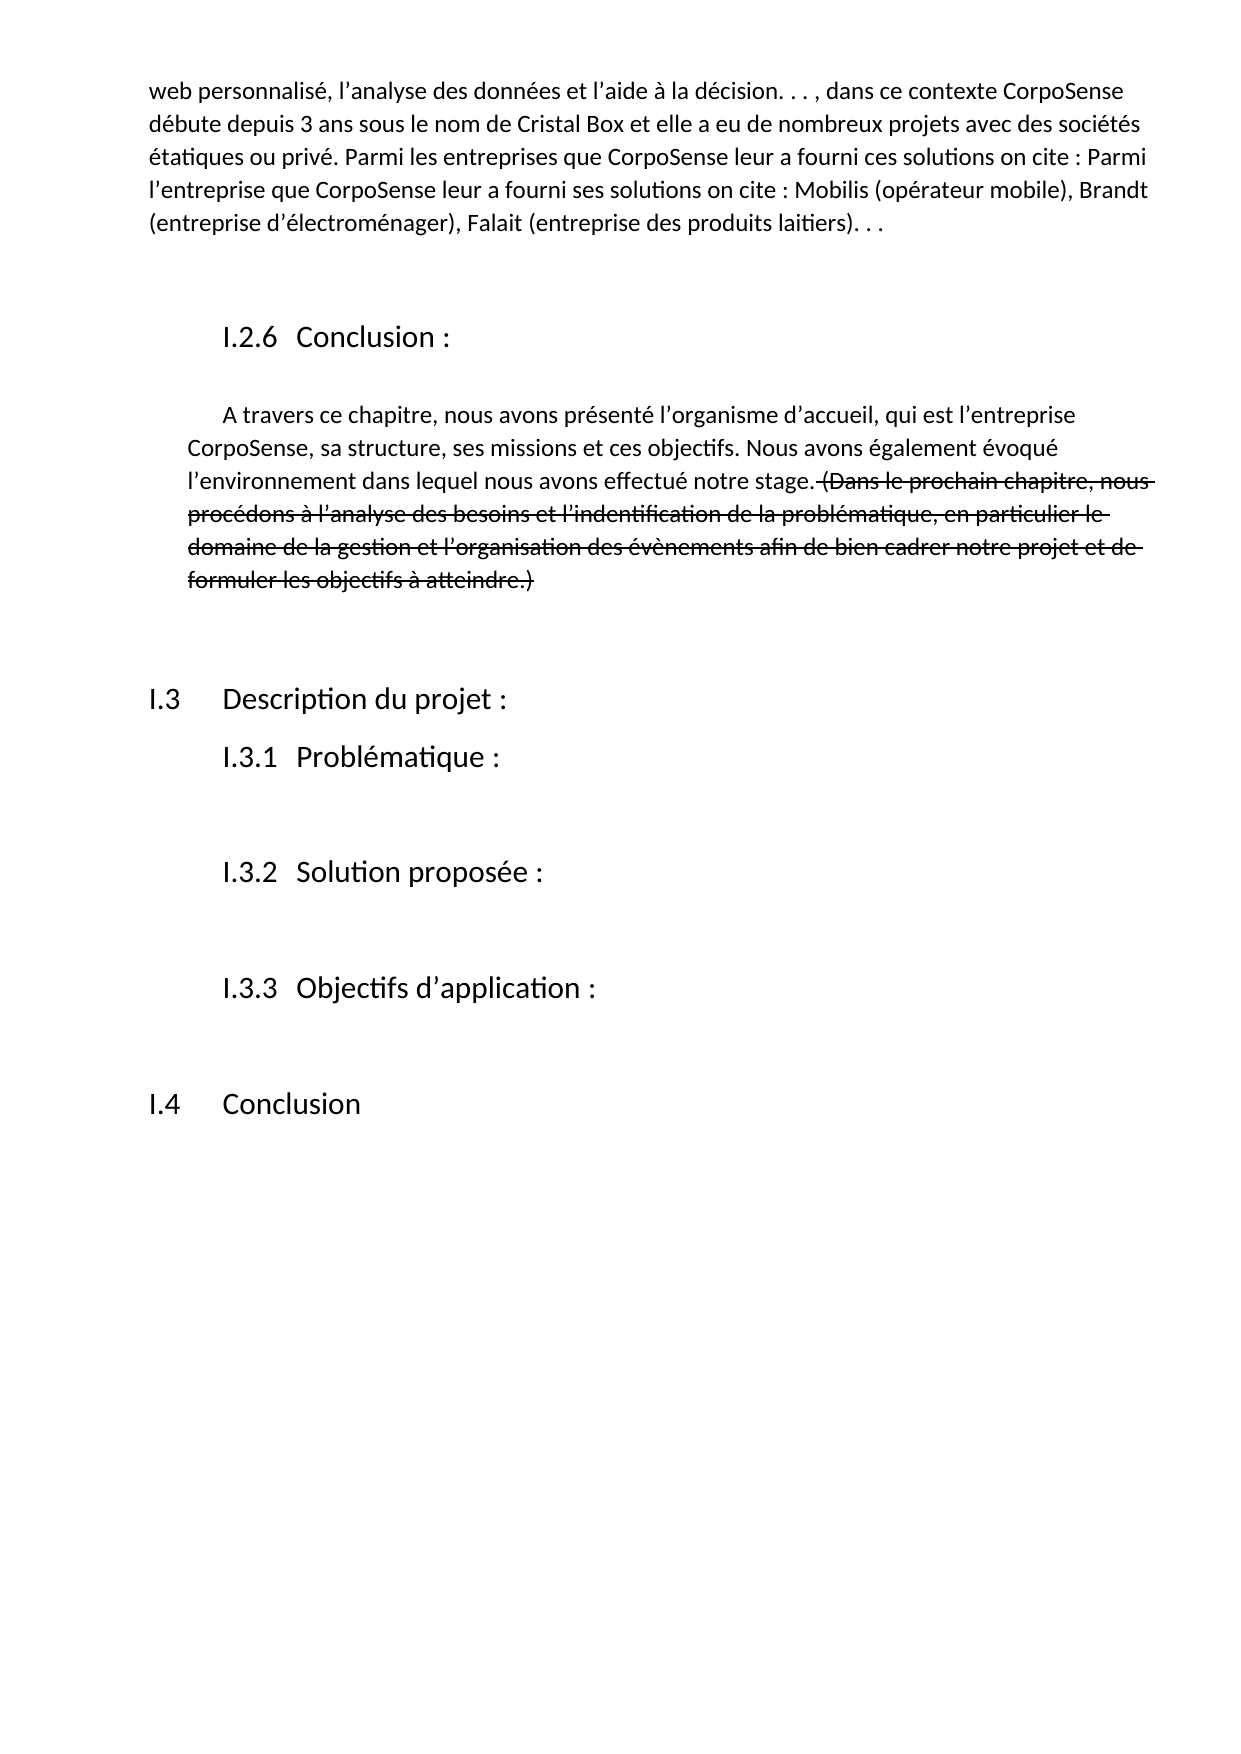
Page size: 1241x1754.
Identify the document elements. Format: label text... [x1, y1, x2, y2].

text I.4 Conclusion [149, 1084, 1165, 1122]
text I.3.2 Solution proposée : [149, 853, 1165, 891]
text I.3.3 Objectifs d’application : [149, 968, 1165, 1006]
list A travers ce chapitre, nous avons présenté l’organisme d’accueil, qui est l’entreprise CorpoSense, sa structure, ses missions et ces objectifs. Nous avons également évoqué l’environnement dans lequel nous avons effectué notre stage. (Dans le prochain chapitre, nous procédons à l’analyse des besoins et l’indentification de la problématique, en particulier le domaine de la gestion et l’organisation des évènements afin de bien cadrer notre projet et de formuler les objectifs à atteindre.) [187, 399, 1165, 594]
text I.3 Description du projet : [149, 679, 1165, 717]
list I.2.6 Conclusion : [187, 317, 1165, 355]
text I.3.1 Problématique : [149, 737, 1165, 775]
